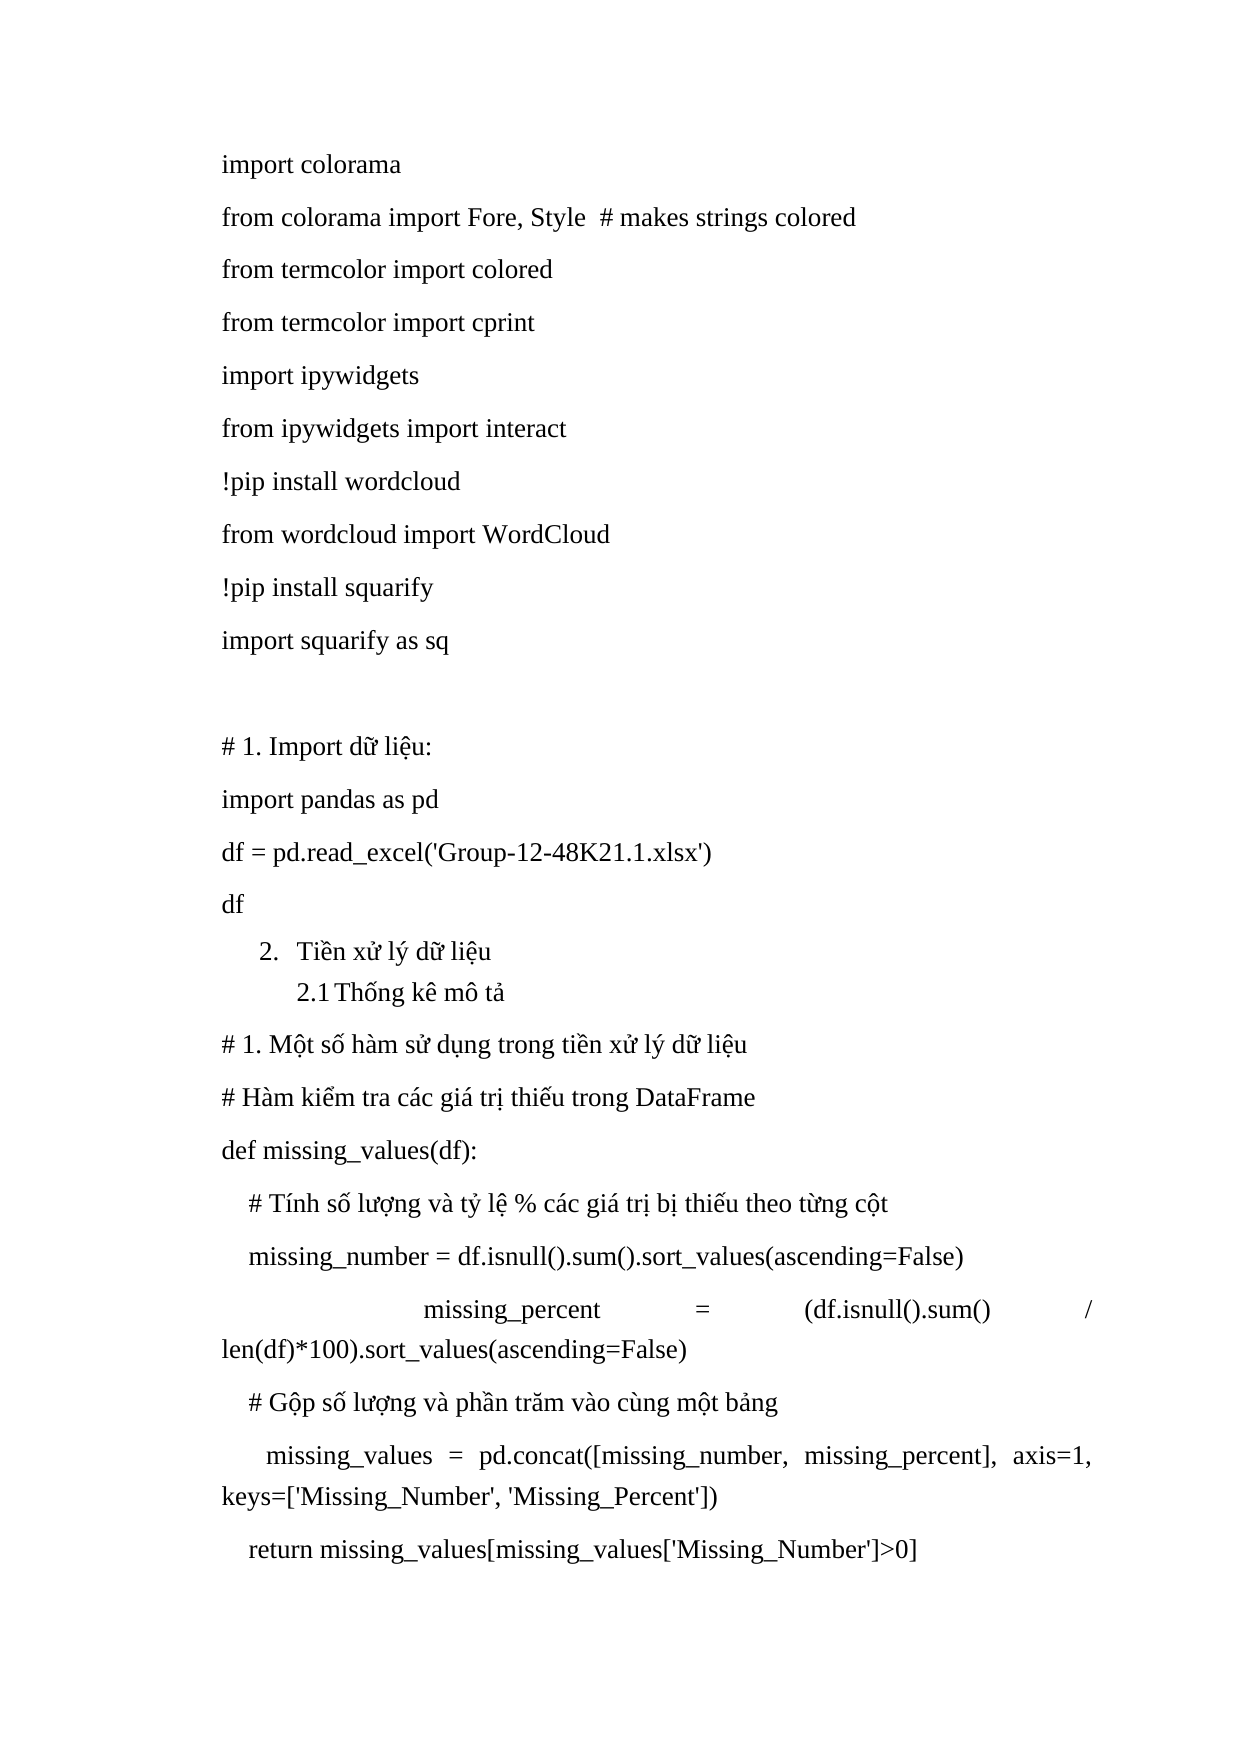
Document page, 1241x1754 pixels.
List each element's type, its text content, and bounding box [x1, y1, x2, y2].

text df [221, 888, 1092, 920]
text from termcolor import colored [221, 253, 1092, 285]
text from termcolor import cprint [221, 306, 1092, 338]
text from colorama import Fore, Style # makes strings colored [221, 201, 1092, 232]
text import squarify as sq [221, 624, 1092, 655]
text import ipywidgets [221, 359, 1092, 391]
text return missing_values[missing_values['Missing_Number']>0] [221, 1533, 1092, 1564]
list Tiền xử lý dữ liệu [259, 935, 1092, 966]
text # 1. Import dữ liệu: [221, 730, 1092, 761]
text missing_values = pd.concat([missing_number, missing_percent], axis=1, keys=['Missing_Number', 'Missing_Percent']) [221, 1439, 1092, 1511]
text # 1. Một số hàm sử dụng trong tiền xử lý dữ liệu [221, 1028, 1092, 1060]
list Thống kê mô tả [296, 976, 1092, 1007]
text from ipywidgets import interact [221, 412, 1092, 443]
text missing_number = df.isnull().sum().sort_values(ascending=False) [221, 1240, 1092, 1271]
text # Hàm kiểm tra các giá trị thiếu trong DataFrame [221, 1081, 1092, 1113]
text def missing_values(df): [221, 1134, 1092, 1166]
text import colorama [221, 148, 1092, 179]
text !pip install wordcloud [221, 465, 1092, 496]
text !pip install squarify [221, 571, 1092, 602]
text # Gộp số lượng và phần trăm vào cùng một bảng [221, 1386, 1092, 1418]
text # Tính số lượng và tỷ lệ % các giá trị bị thiếu theo từng cột [221, 1187, 1092, 1218]
text df = pd.read_excel('Group-12-48K21.1.xlsx') [221, 836, 1092, 867]
text from wordcloud import WordCloud [221, 518, 1092, 549]
text import pandas as pd [221, 783, 1092, 814]
text missing_percent = (df.isnull().sum() / len(df)*100).sort_values(ascending=False) [221, 1293, 1092, 1365]
